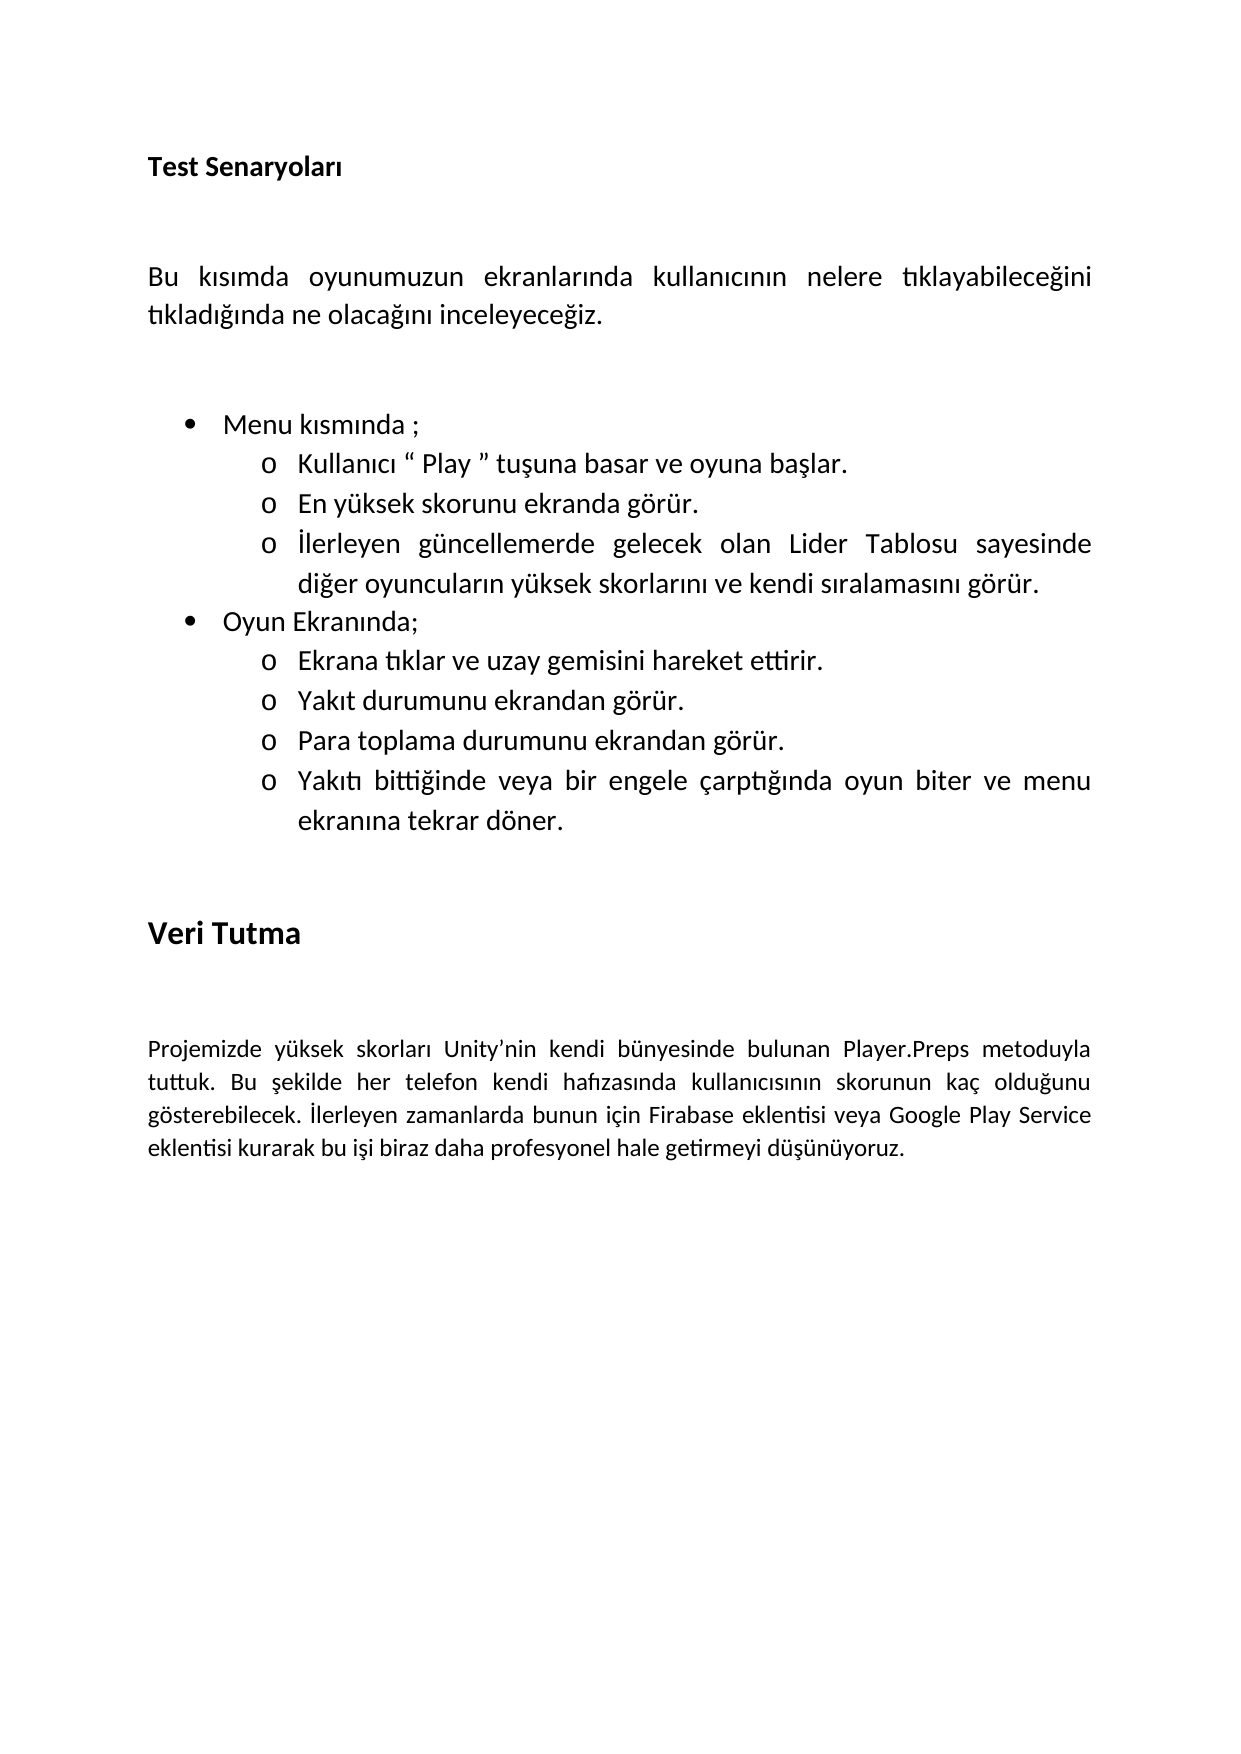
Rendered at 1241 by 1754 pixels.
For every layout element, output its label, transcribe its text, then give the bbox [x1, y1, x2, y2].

list Para toplama durumunu ekrandan görür. [260, 722, 1093, 759]
list Menu kısmında ; [185, 406, 1093, 442]
list Yakıt durumunu ekrandan görür. [260, 682, 1093, 719]
list İlerleyen güncellemerde gelecek olan Lider Tablosu sayesinde diğer oyuncuların yüksek skorlarını ve kendi sıralamasını görür. [260, 525, 1093, 600]
text Veri Tutma [148, 912, 1093, 952]
list En yüksek skorunu ekranda görür. [260, 485, 1093, 522]
text Test Senaryoları [148, 148, 1093, 183]
list Yakıtı bittiğinde veya bir engele çarptığında oyun biter ve menu ekranına tekrar döner. [260, 762, 1093, 837]
text Bu kısımda oyunumuzun ekranlarında kullanıcının nelere tıklayabileceğini tıkladığında ne olacağını inceleyeceğiz. [148, 258, 1093, 332]
text Projemizde yüksek skorları Unity’nin kendi bünyesinde bulunan Player.Preps metoduyla tuttuk. Bu şekilde her telefon kendi hafızasında kullanıcısının skorunun kaç olduğunu gösterebilecek. İlerleyen zamanlarda bunun için Firabase eklentisi veya Google Play Service eklentisi kurarak bu işi biraz daha profesyonel hale getirmeyi düşünüyoruz. [148, 1033, 1093, 1162]
list Oyun Ekranında; [185, 603, 1093, 639]
list Kullanıcı “ Play ” tuşuna basar ve oyuna başlar. [260, 445, 1093, 482]
list Ekrana tıklar ve uzay gemisini hareket ettirir. [260, 642, 1093, 679]
